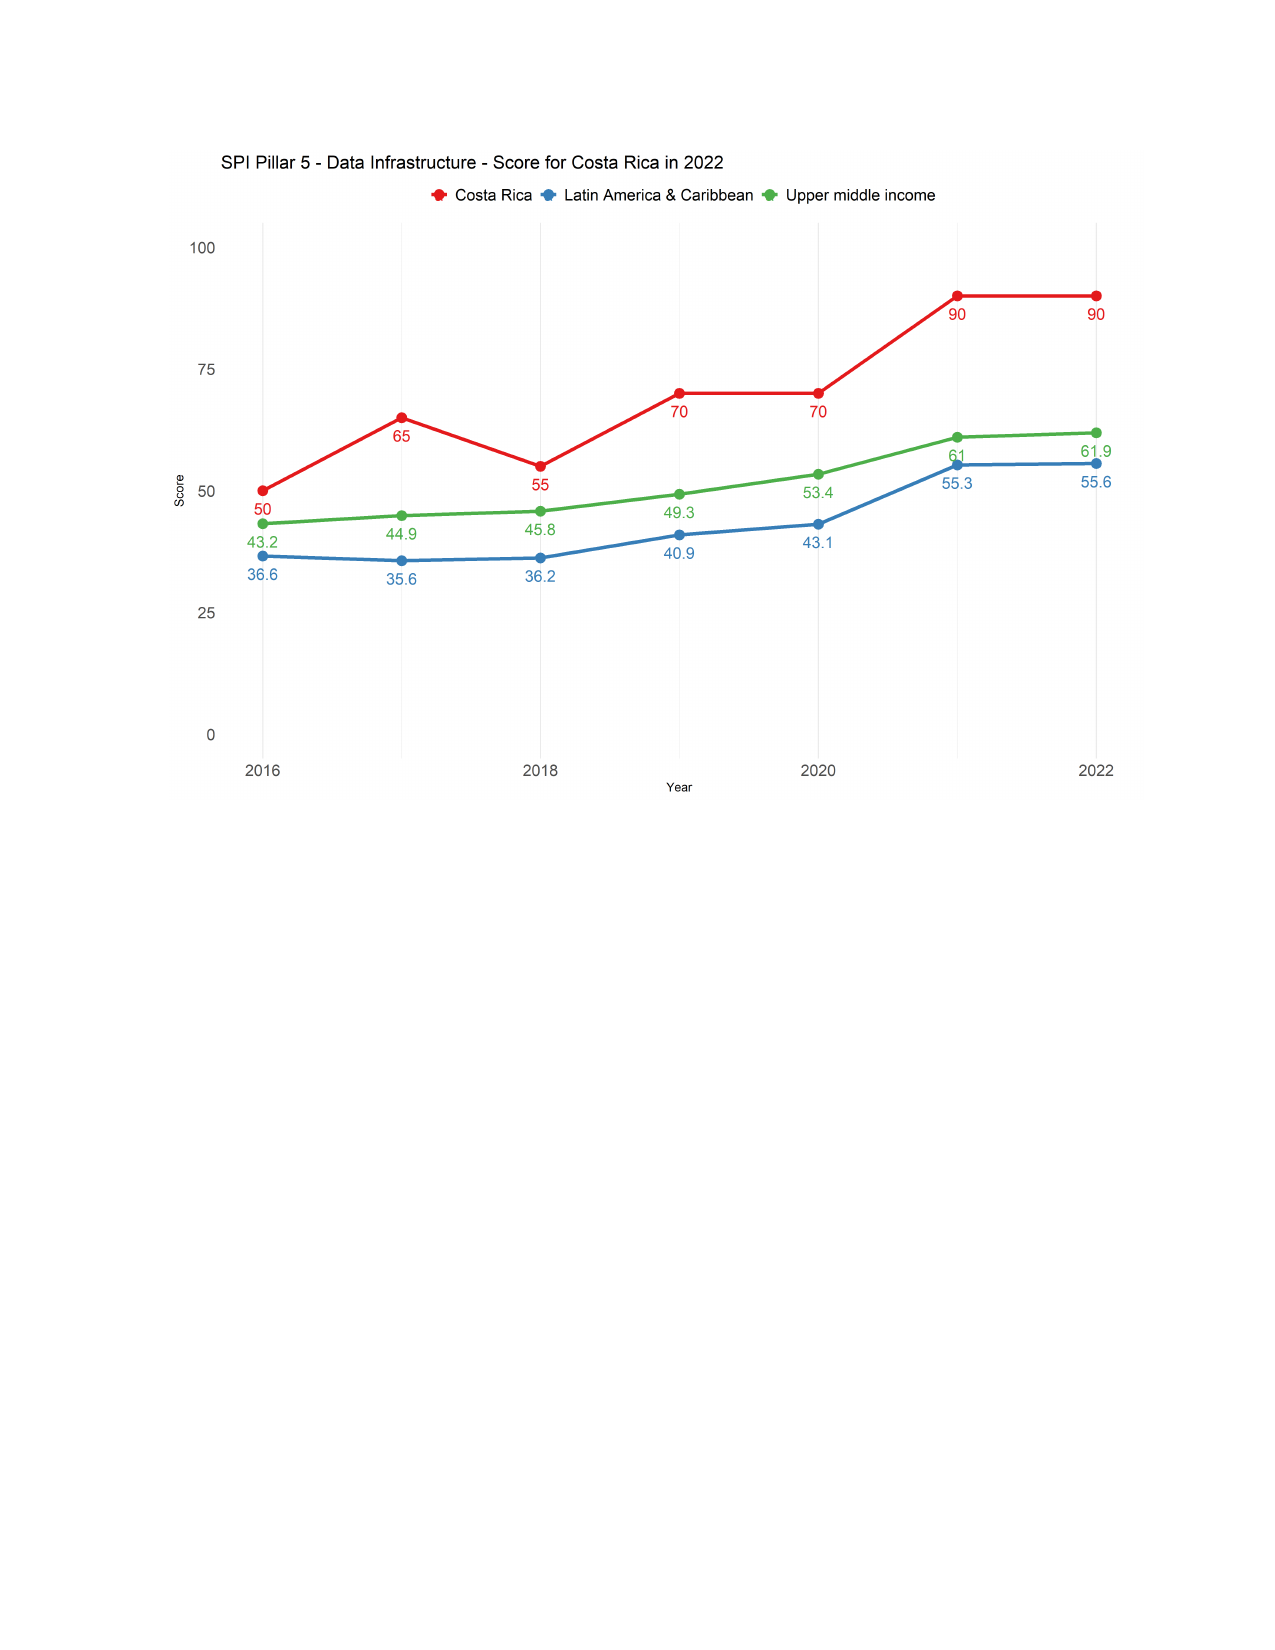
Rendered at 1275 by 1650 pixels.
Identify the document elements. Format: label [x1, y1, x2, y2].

picture [168, 150, 1144, 800]
